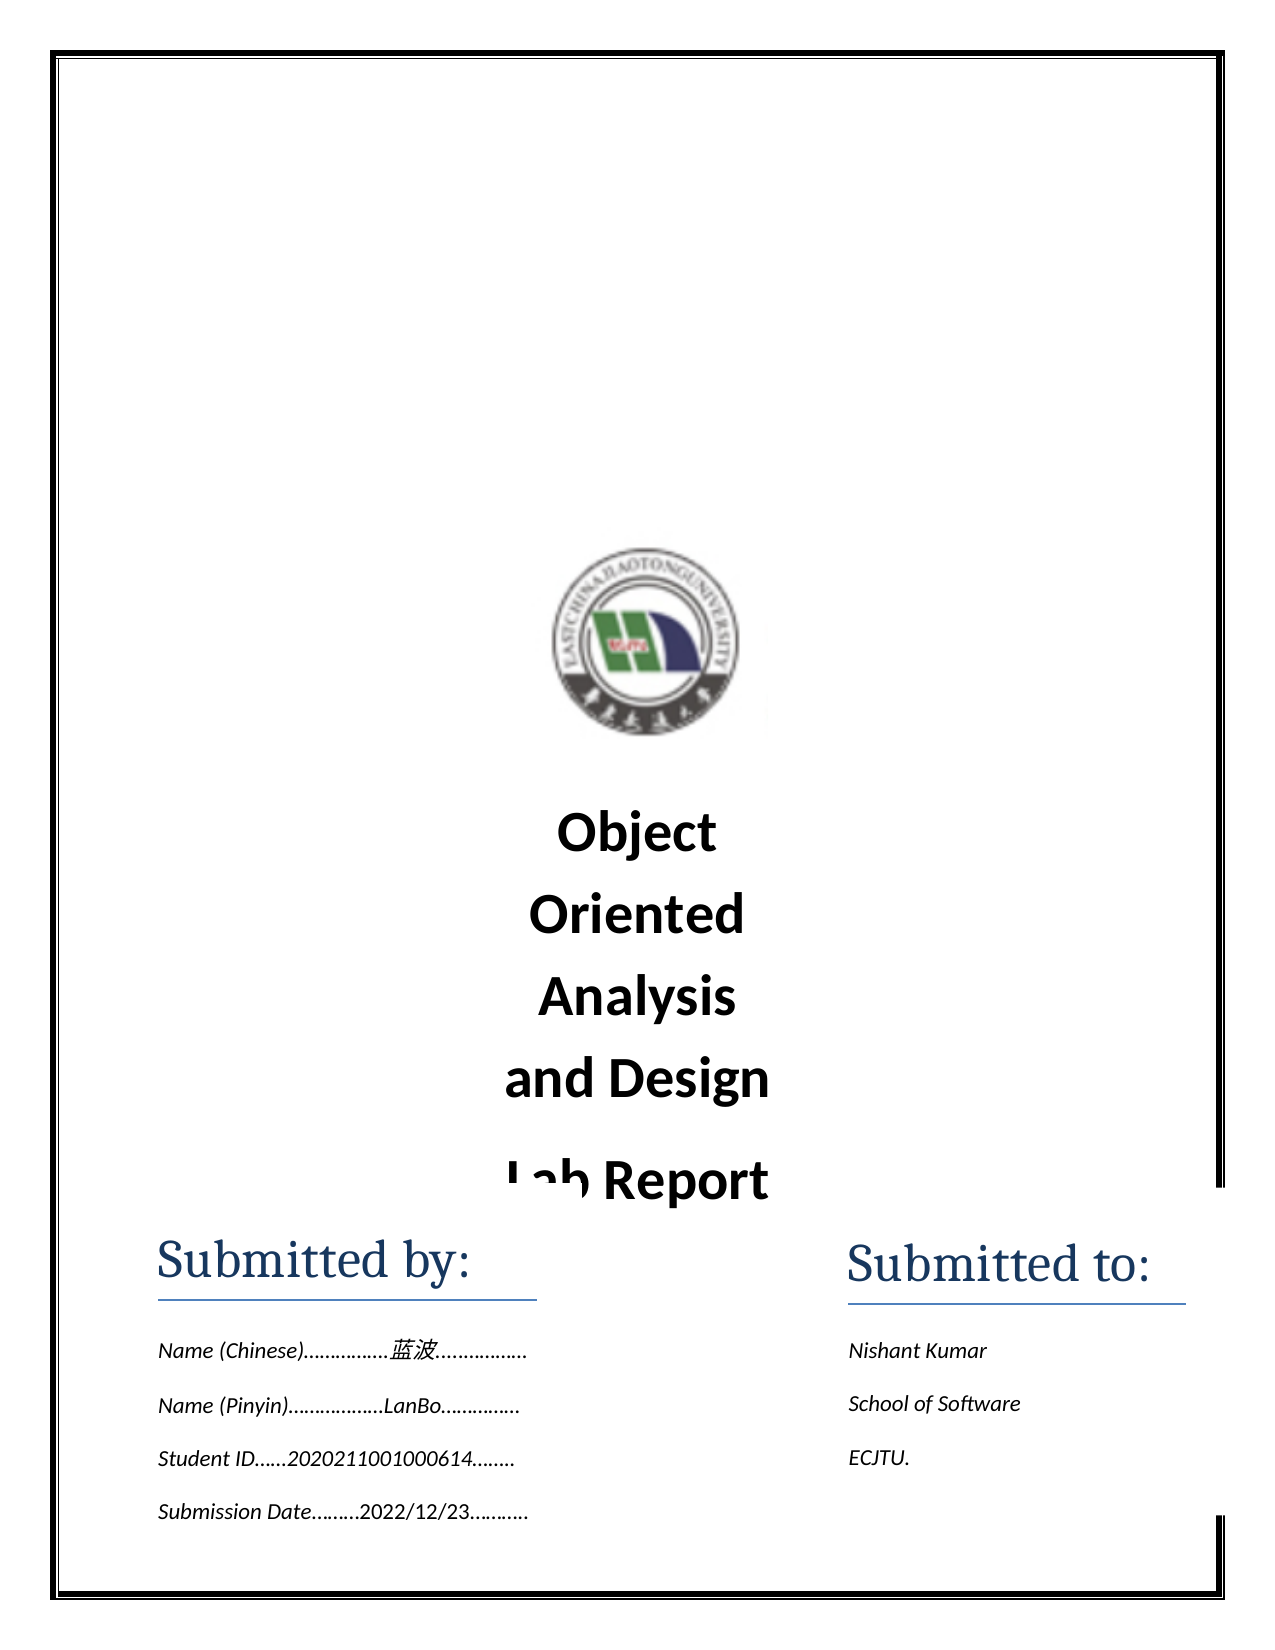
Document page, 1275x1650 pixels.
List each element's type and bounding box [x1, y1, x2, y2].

picture [496, 521, 769, 750]
